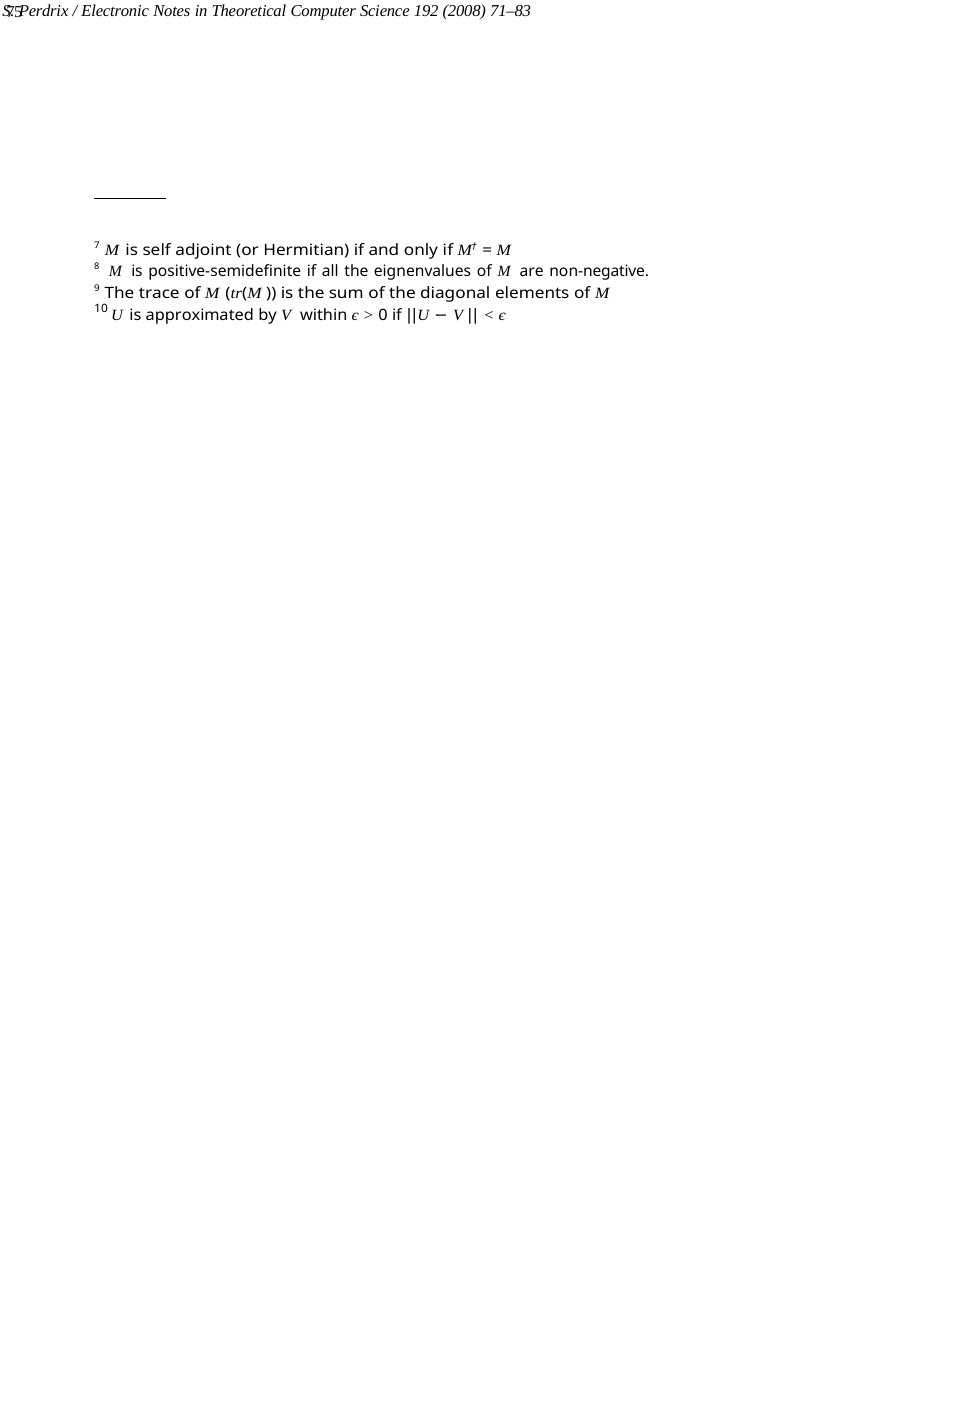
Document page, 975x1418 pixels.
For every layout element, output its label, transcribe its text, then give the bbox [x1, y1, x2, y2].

text 9 The trace of M (tr(M )) is the sum of the diagonal elements of M [94, 281, 910, 302]
text 7 M is self adjoint (or Hermitian) if and only if M† = M [94, 238, 910, 259]
text 8 M is positive-semidefinite if all the eignenvalues of M are non-negative. [94, 259, 910, 281]
text 10 U is approximated by V within є > 0 if ||U − V || < є [94, 302, 910, 324]
